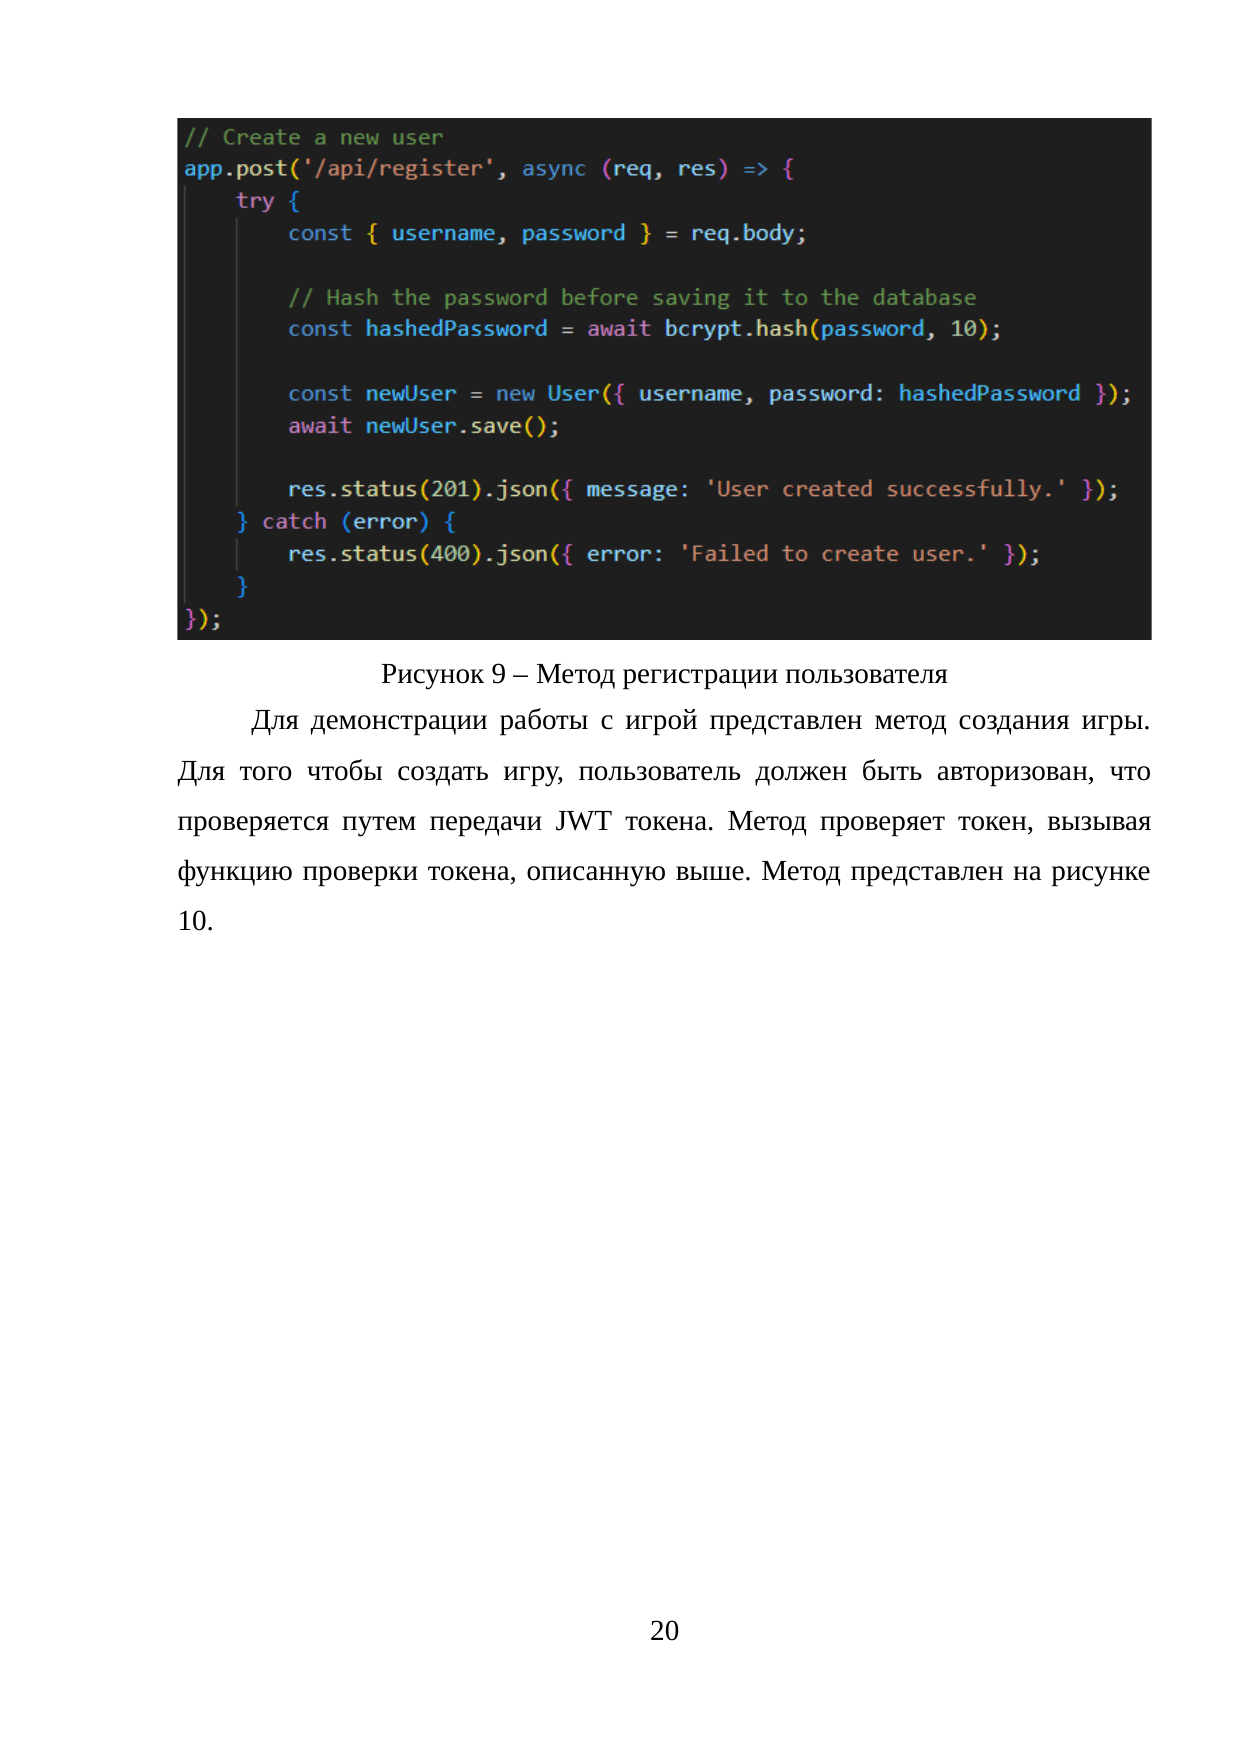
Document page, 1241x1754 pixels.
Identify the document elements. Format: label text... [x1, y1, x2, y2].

picture [177, 118, 1152, 640]
text Метод регистрации пользователя [177, 656, 1152, 690]
text Для демонстрации работы с игрой представлен метод создания игры. Для того чтобы создать игру, пользователь должен быть авторизован, что проверяется путем передачи JWT токена. Метод проверяет токен, вызывая функцию проверки токена, описанную выше. Метод представлен на рисунке 10. [177, 702, 1152, 937]
